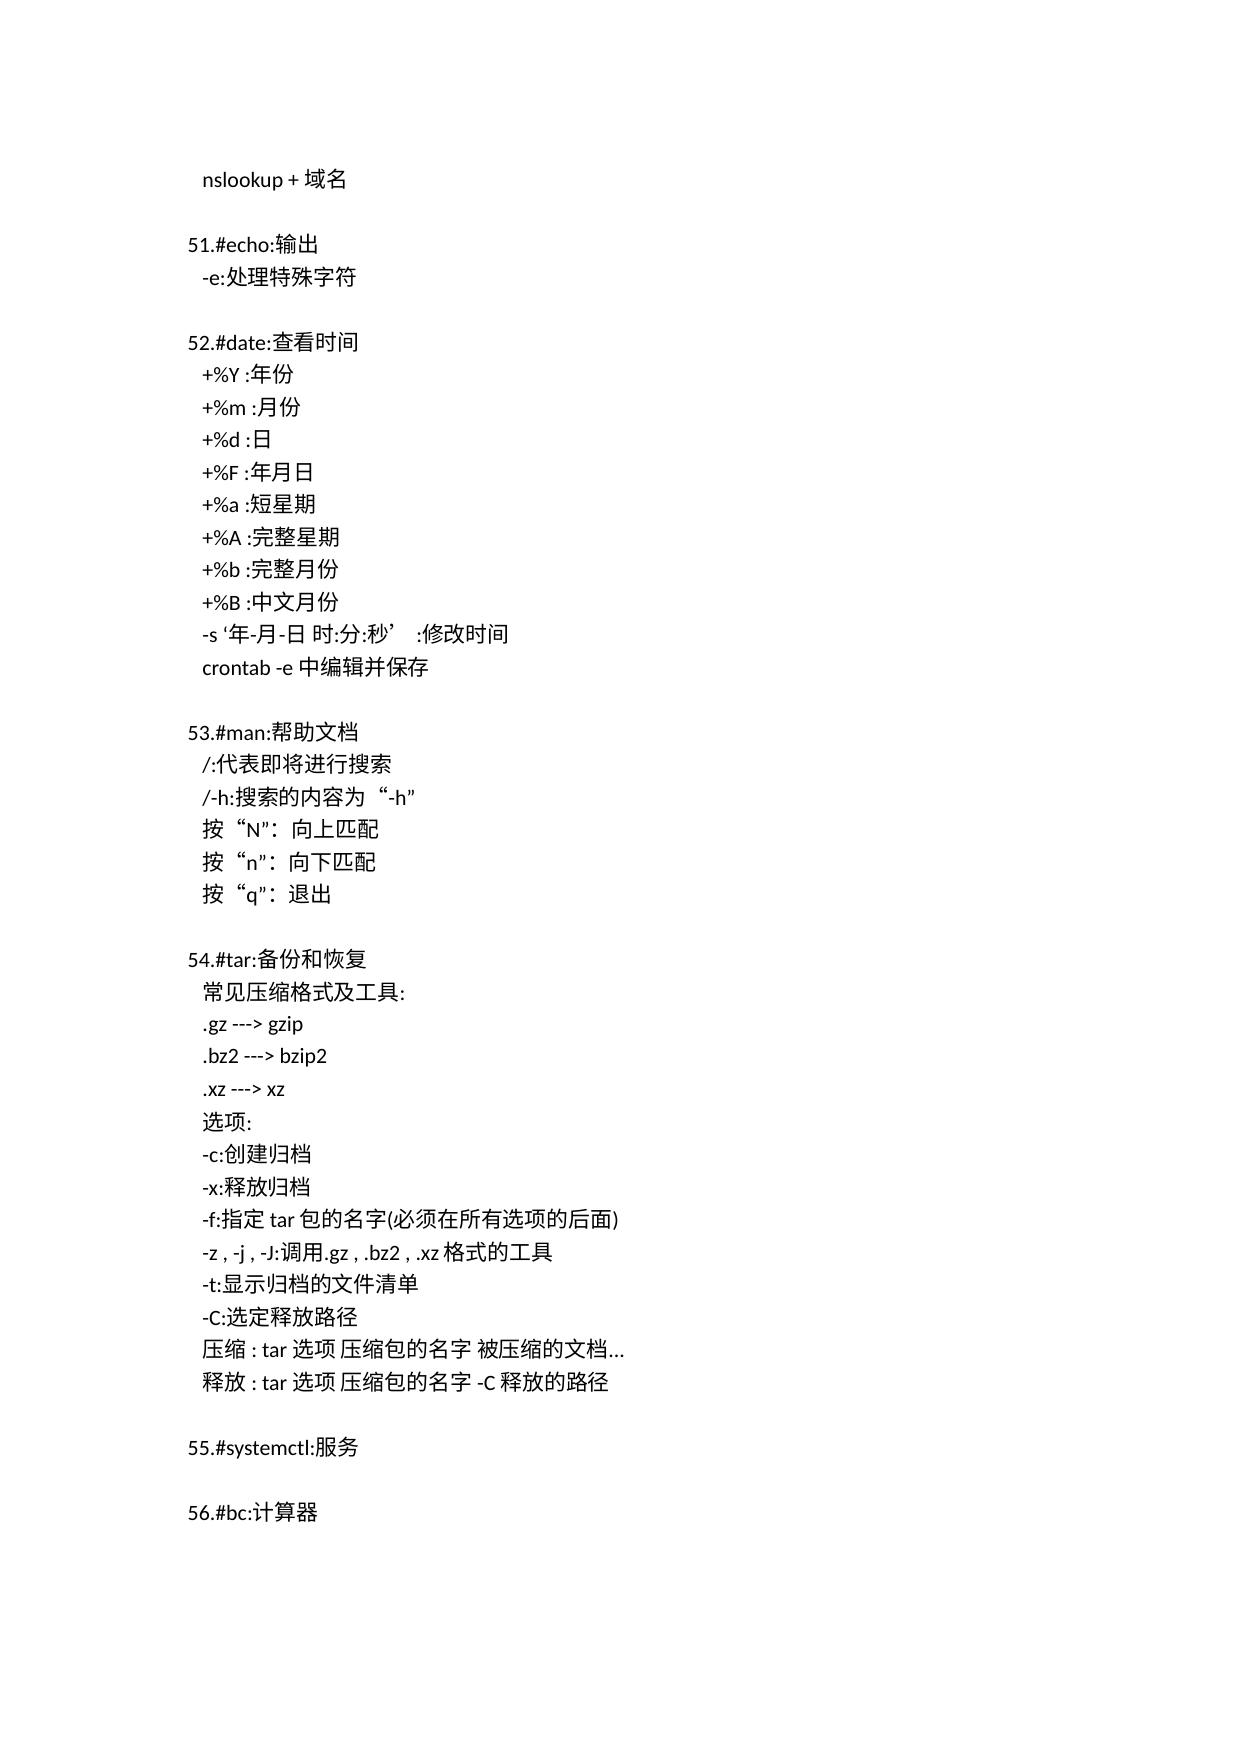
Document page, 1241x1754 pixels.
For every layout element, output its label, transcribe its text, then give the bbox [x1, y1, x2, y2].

list #echo:输出 [187, 227, 1053, 259]
list -s ‘年-月-日 时:分:秒’ :修改时间 [187, 617, 1053, 649]
list 释放 : tar 选项 压缩包的名字 -C 释放的路径 [187, 1364, 1053, 1397]
list -e:处理特殊字符 [187, 259, 1053, 292]
list 按“q”：退出 [187, 877, 1053, 909]
list -c:创建归档 [187, 1137, 1053, 1169]
list 按“N”：向上匹配 [187, 812, 1053, 844]
list crontab -e 中编辑并保存 [187, 649, 1053, 682]
list nslookup + 域名 [187, 162, 1053, 194]
list /-h:搜索的内容为“-h” [187, 779, 1053, 812]
list #man:帮助文档 [187, 714, 1053, 747]
list +%F :年月日 [187, 454, 1053, 487]
list .gz ---> gzip [187, 1007, 1053, 1039]
list #bc:计算器 [187, 1494, 1053, 1527]
list 压缩 : tar 选项 压缩包的名字 被压缩的文档... [187, 1332, 1053, 1364]
list 选项: [187, 1104, 1053, 1137]
list +%a :短星期 [187, 487, 1053, 519]
list .xz ---> xz [187, 1072, 1053, 1104]
list #date:查看时间 [187, 324, 1053, 357]
list #tar:备份和恢复 [187, 942, 1053, 974]
list +%A :完整星期 [187, 519, 1053, 552]
list -z , -j , -J:调用.gz , .bz2 , .xz格式的工具 [187, 1234, 1053, 1267]
list -C:选定释放路径 [187, 1299, 1053, 1332]
list 按“n”：向下匹配 [187, 844, 1053, 877]
list -f:指定tar包的名字(必须在所有选项的后面) [187, 1202, 1053, 1234]
list +%B :中文月份 [187, 584, 1053, 617]
list +%d :日 [187, 422, 1053, 454]
list +%m :月份 [187, 389, 1053, 422]
list +%b :完整月份 [187, 552, 1053, 584]
list #systemctl:服务 [187, 1429, 1053, 1462]
list /:代表即将进行搜索 [187, 747, 1053, 779]
list -t:显示归档的文件清单 [187, 1267, 1053, 1299]
list 常见压缩格式及工具: [187, 974, 1053, 1007]
list +%Y :年份 [187, 357, 1053, 389]
list .bz2 ---> bzip2 [187, 1039, 1053, 1072]
list -x:释放归档 [187, 1169, 1053, 1202]
